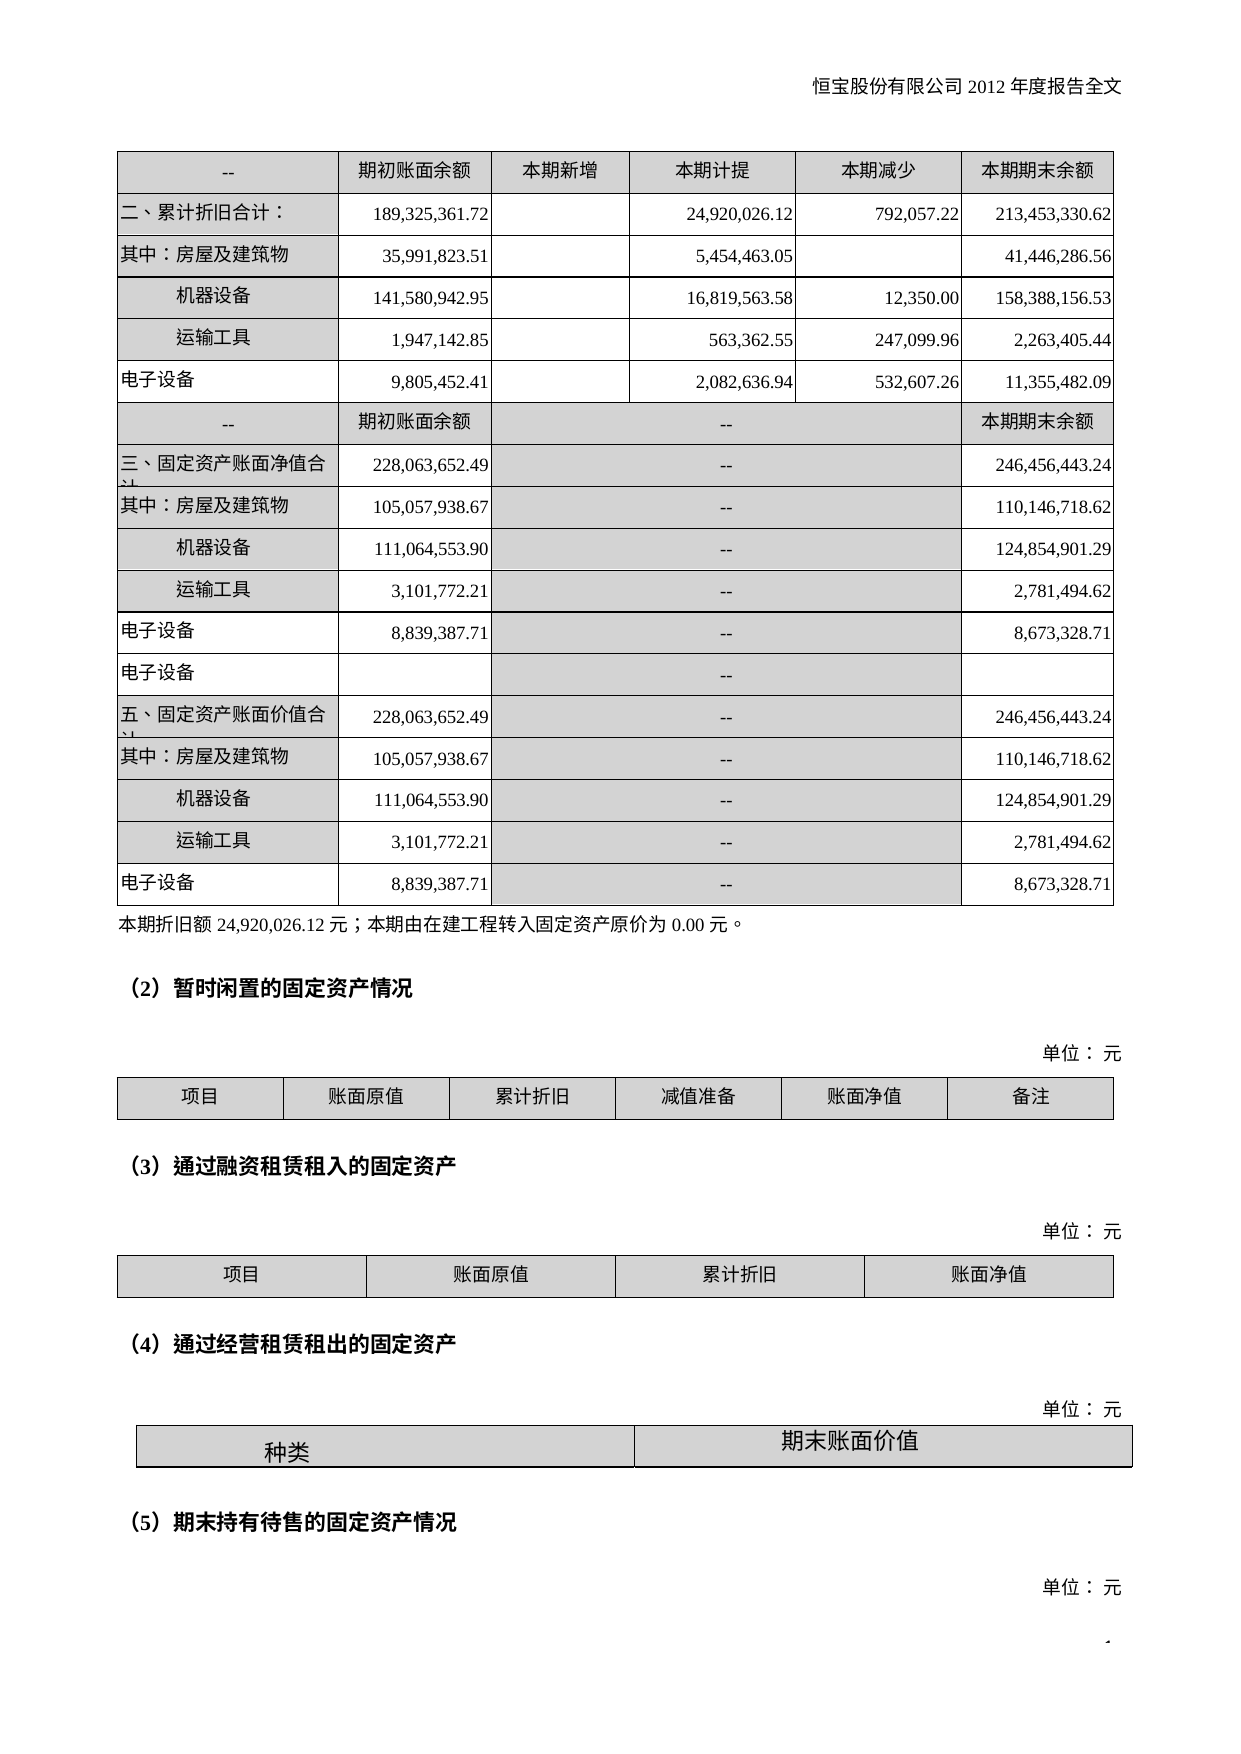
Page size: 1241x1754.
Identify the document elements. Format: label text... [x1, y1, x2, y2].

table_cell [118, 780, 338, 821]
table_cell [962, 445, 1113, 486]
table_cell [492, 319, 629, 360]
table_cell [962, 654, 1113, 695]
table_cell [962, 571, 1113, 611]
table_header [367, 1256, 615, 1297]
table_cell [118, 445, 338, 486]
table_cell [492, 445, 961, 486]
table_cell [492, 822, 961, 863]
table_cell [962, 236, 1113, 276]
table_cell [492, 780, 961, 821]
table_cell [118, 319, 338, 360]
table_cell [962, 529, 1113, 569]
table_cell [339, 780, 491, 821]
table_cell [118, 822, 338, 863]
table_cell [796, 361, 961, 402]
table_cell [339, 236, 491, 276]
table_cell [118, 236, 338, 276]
subtitle （4）通过经营租赁租出的固定资产 [118, 1329, 1138, 1359]
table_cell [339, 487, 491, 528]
text 单位： 元 [102, 1574, 1122, 1599]
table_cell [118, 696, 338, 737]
text 本期折旧额 24,920,026.12 元；本期由在建工程转入固定资产原价为 0.00 元。 [118, 911, 1138, 936]
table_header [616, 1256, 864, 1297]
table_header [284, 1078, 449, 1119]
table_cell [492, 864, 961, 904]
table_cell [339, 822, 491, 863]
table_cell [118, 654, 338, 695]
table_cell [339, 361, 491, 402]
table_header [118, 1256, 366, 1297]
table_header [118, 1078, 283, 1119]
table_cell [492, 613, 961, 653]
text 单位： 元 [102, 1396, 1122, 1422]
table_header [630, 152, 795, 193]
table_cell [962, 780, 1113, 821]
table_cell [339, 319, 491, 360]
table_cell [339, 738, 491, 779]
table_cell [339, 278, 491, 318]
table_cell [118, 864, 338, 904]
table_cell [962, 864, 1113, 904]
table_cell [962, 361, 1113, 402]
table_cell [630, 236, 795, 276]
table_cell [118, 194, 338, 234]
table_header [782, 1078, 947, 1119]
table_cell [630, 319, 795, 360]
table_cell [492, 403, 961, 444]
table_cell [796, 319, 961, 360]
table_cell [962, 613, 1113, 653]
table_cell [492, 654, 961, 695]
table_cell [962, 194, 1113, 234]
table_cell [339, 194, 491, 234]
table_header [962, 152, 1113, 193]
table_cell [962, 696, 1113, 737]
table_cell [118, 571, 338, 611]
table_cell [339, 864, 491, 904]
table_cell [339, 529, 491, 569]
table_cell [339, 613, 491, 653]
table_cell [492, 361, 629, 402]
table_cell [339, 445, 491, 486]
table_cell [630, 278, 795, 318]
subtitle （2）暂时闲置的固定资产情况 [118, 973, 1138, 1003]
subtitle （5）期末持有待售的固定资产情况 [118, 1507, 1138, 1536]
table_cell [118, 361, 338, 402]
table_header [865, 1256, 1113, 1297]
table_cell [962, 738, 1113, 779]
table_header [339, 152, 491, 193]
subtitle （3）通过融资租赁租入的固定资产 [118, 1151, 1138, 1181]
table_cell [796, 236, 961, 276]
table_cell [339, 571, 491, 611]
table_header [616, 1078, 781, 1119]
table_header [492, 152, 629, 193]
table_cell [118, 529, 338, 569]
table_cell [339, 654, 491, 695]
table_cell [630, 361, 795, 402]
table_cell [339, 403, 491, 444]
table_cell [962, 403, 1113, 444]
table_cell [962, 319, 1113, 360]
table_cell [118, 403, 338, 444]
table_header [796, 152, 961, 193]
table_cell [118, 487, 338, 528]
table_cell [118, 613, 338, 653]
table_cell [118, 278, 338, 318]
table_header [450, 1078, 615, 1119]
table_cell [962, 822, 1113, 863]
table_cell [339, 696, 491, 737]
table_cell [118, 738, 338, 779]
text 单位： 元 [102, 1040, 1122, 1066]
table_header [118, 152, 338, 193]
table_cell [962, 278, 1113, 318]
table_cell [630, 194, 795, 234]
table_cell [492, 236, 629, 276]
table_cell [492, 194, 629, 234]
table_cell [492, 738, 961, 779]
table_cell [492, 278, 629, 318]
text 单位： 元 [102, 1218, 1122, 1244]
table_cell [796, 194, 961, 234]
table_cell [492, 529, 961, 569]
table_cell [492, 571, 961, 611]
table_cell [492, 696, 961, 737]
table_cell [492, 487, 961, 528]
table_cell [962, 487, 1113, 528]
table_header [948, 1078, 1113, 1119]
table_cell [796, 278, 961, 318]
